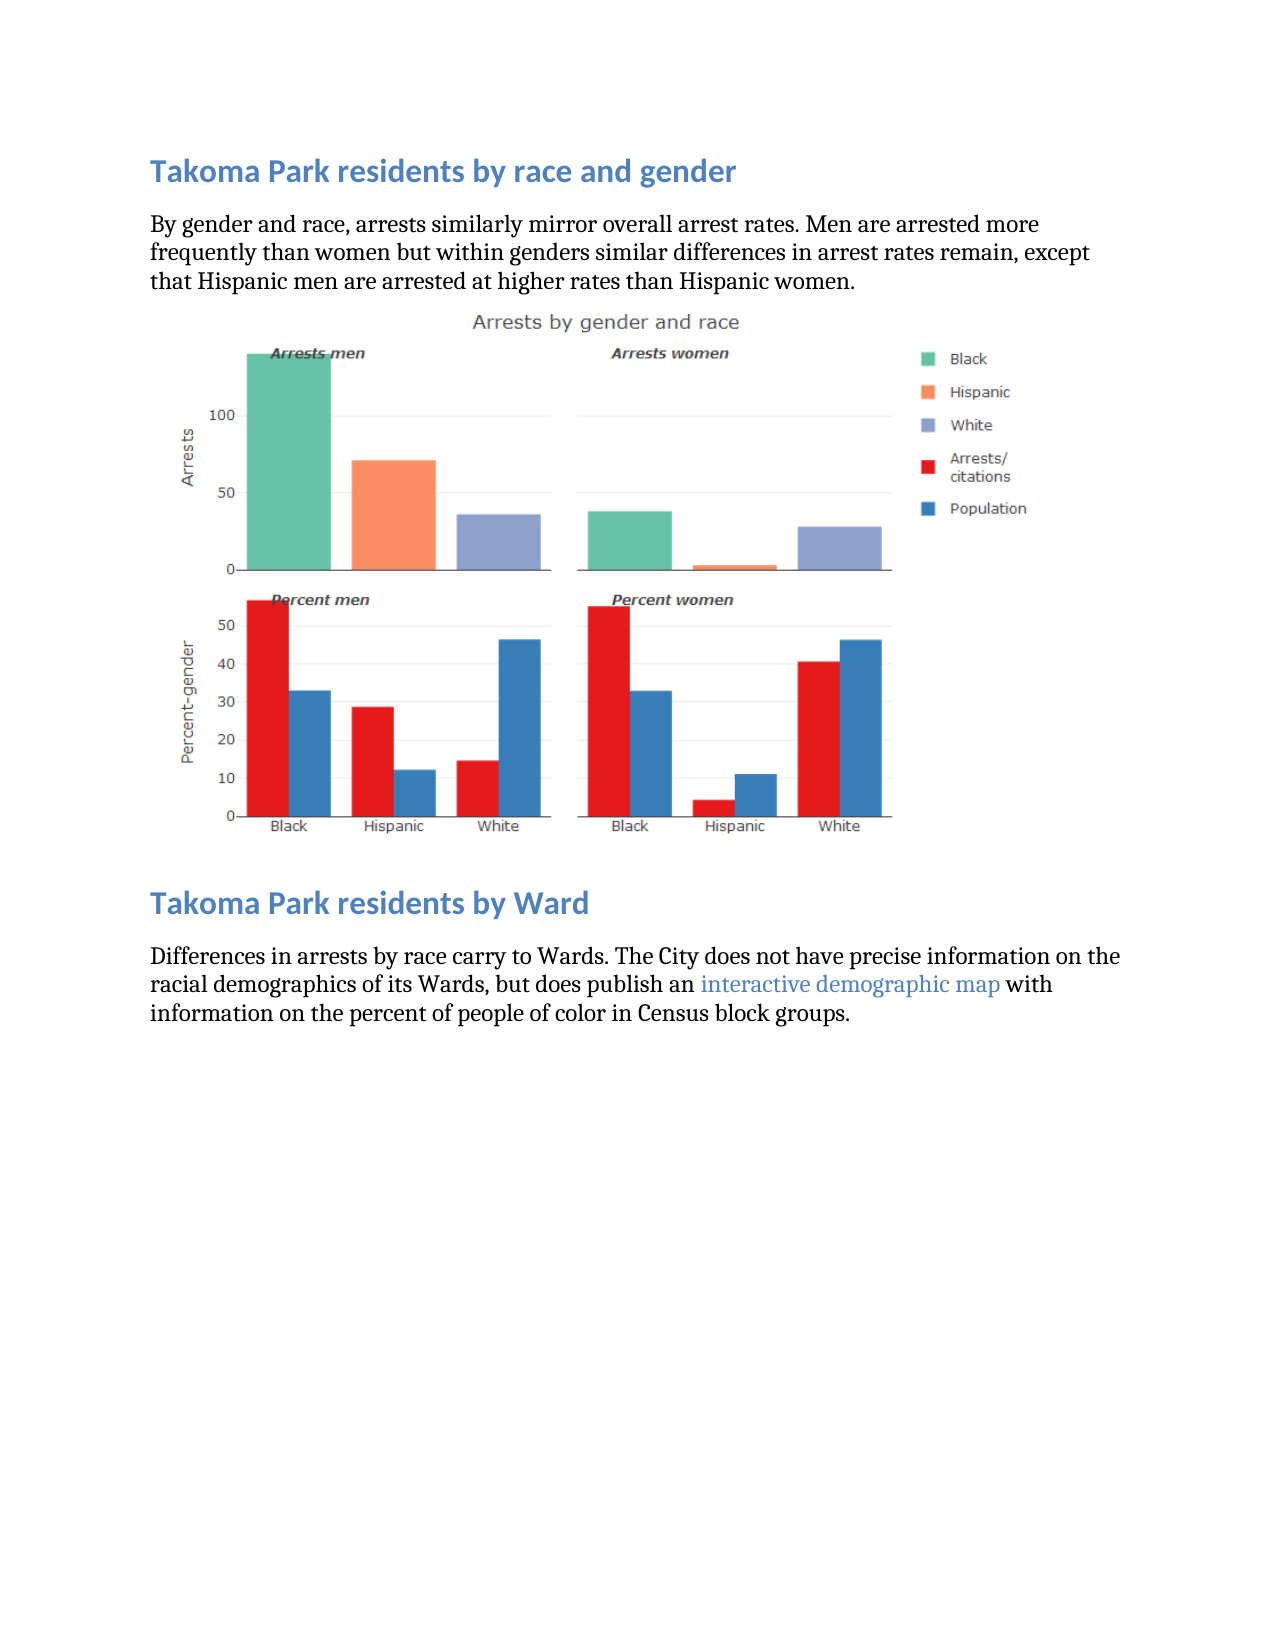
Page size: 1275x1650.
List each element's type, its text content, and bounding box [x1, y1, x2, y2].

text Differences in arrests by race carry to Wards. The City does not have precise information on the racial demographics of its Wards, but does publish an interactive demographic map with information on the percent of people of color in Census block groups. [150, 942, 1125, 1028]
picture [168, 314, 1044, 862]
subtitle Takoma Park residents by race and gender [150, 150, 1125, 191]
text By gender and race, arrests similarly mirror overall arrest rates. Men are arrested more frequently than women but within genders similar differences in arrest rates remain, except that Hispanic men are arrested at higher rates than Hispanic women. [150, 209, 1125, 296]
subtitle Takoma Park residents by Ward [150, 882, 1125, 923]
